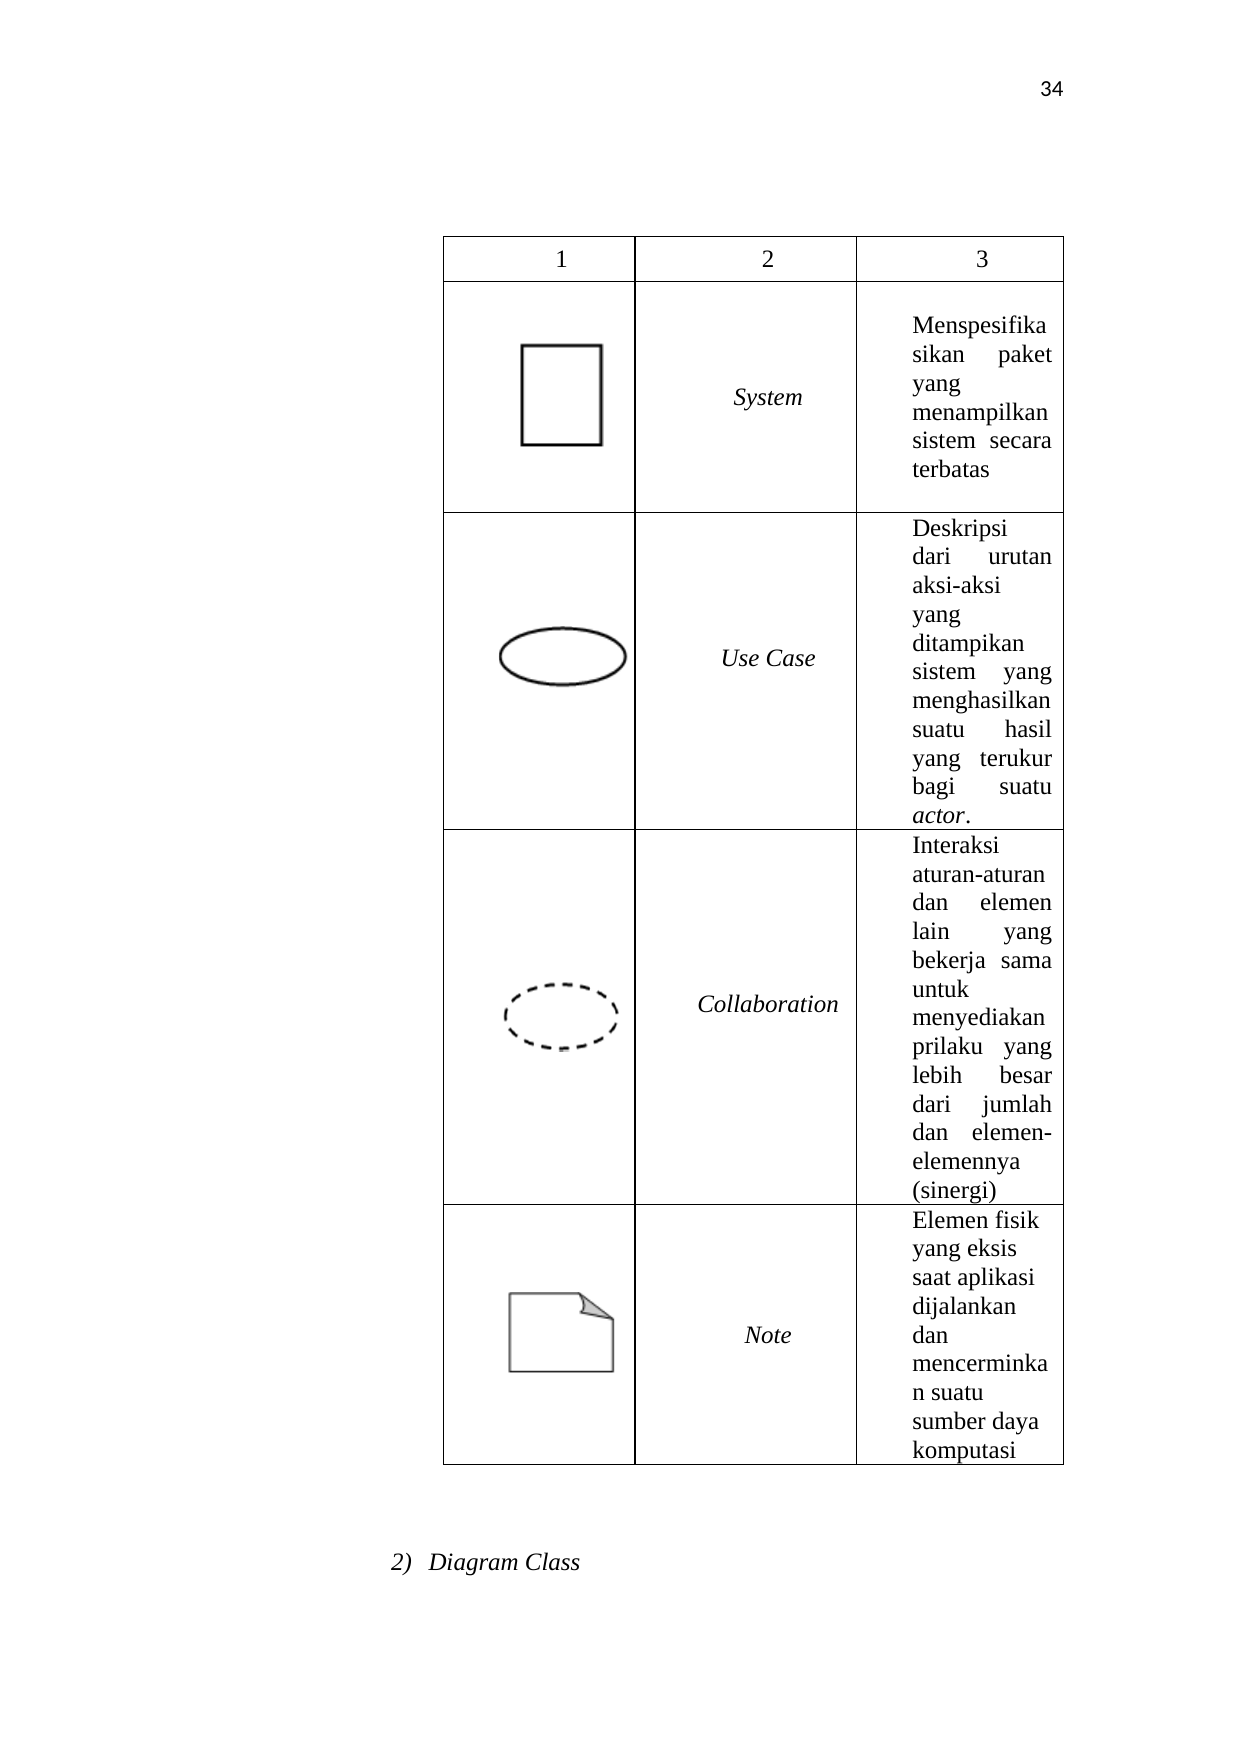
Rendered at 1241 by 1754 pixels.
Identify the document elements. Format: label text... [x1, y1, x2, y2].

table_cell [444, 282, 634, 512]
table_cell Elemen fisik yang eksis saat aplikasi dijalankan dan mencerminkan suatu sumber daya komputasi [857, 1205, 1063, 1463]
table_cell [444, 830, 634, 1204]
list Diagram Class [391, 1547, 1063, 1576]
table_cell Interaksi aturan-aturan dan elemen lain yang bekerja sama untuk menyediakan prilaku yang lebih besar dari jumlah dan elemen-elemennya (sinergi) [857, 830, 1063, 1204]
picture [519, 343, 604, 450]
table_cell 3 [857, 237, 1063, 281]
table_cell Menspesifikasikan paket yang menampilkan sistem secara terbatas [857, 282, 1063, 512]
table_cell [444, 1205, 634, 1463]
picture [507, 1292, 616, 1376]
table_cell 1 [444, 237, 634, 281]
table_cell [444, 513, 634, 829]
picture [498, 626, 629, 689]
table_cell Use Case [636, 513, 856, 829]
table_cell Collaboration [636, 830, 856, 1204]
table_cell System [636, 282, 856, 512]
picture [503, 981, 620, 1052]
table_cell 2 [636, 237, 856, 281]
table_cell Note [636, 1205, 856, 1463]
table_cell Deskripsi dari urutan aksi-aksi yang ditampikan sistem yang menghasilkan suatu hasil yang terukur bagi suatu actor. [857, 513, 1063, 829]
